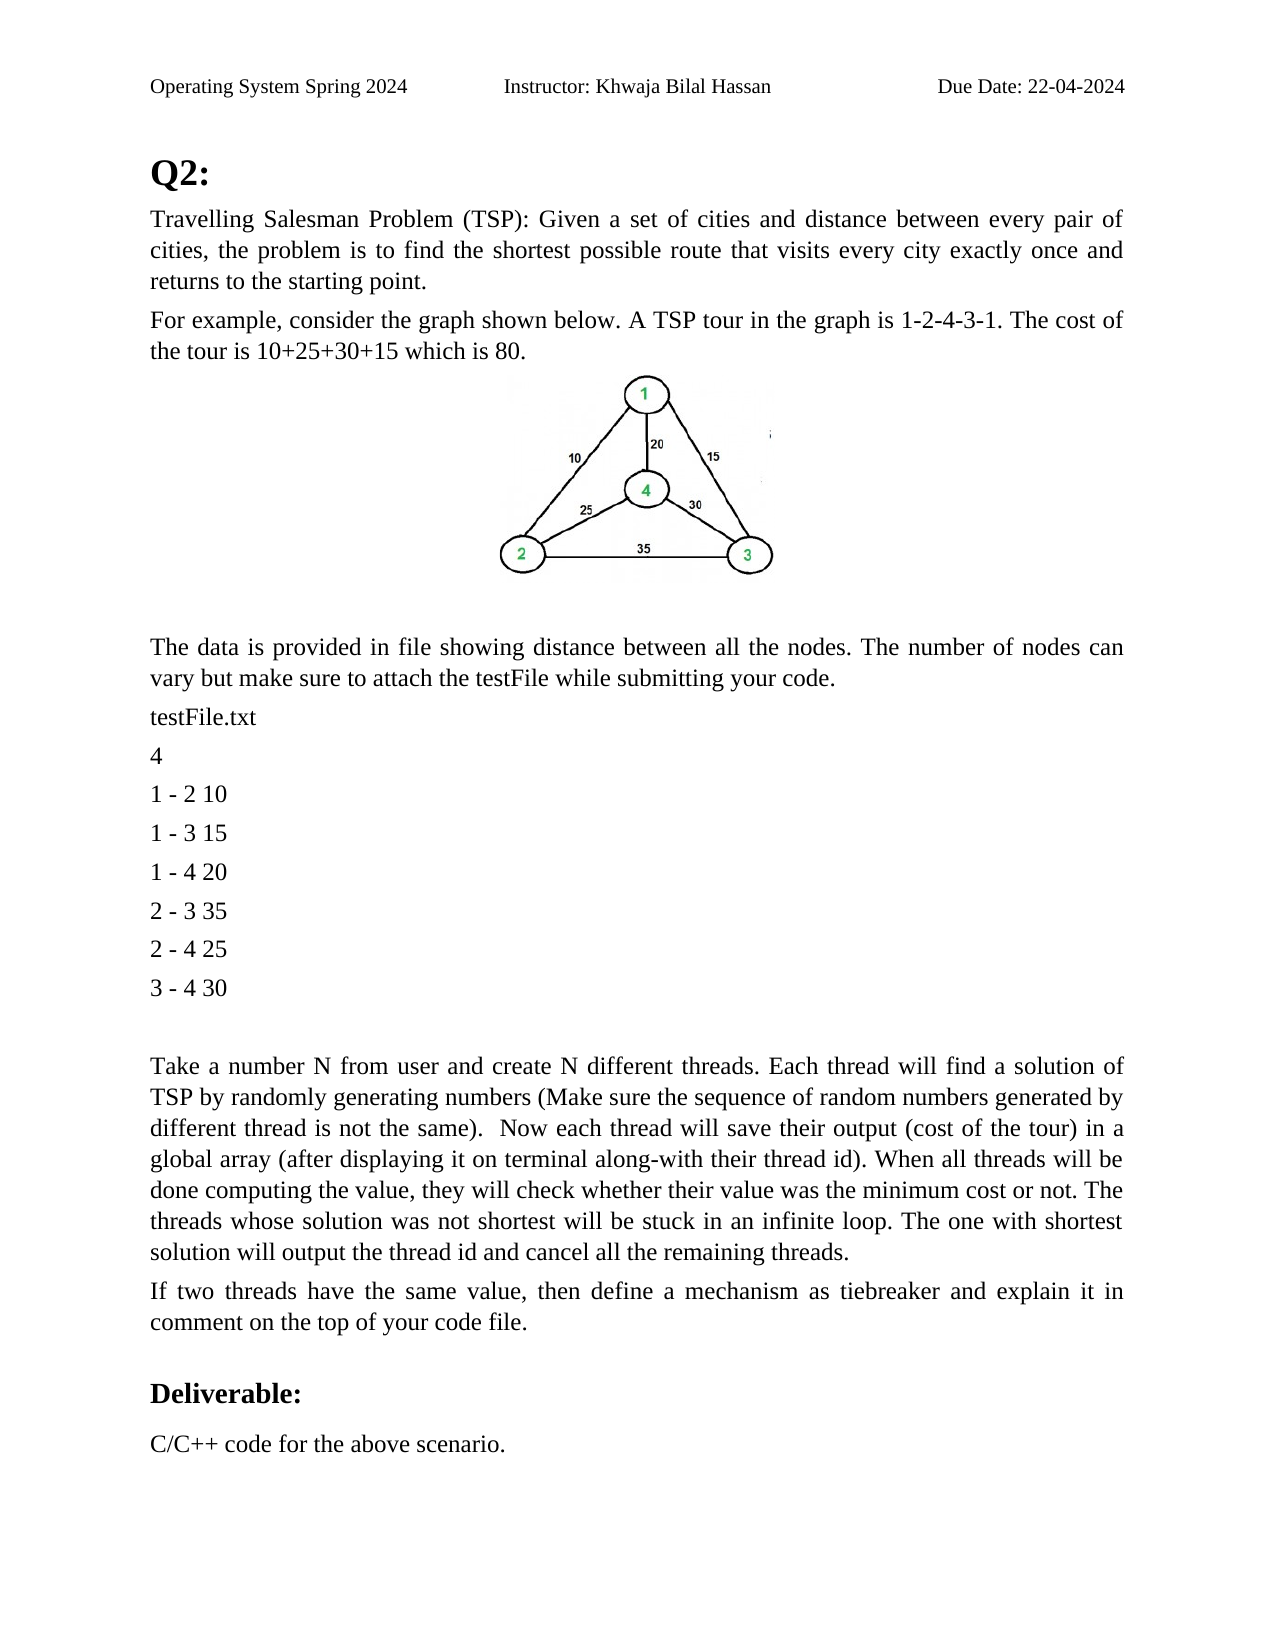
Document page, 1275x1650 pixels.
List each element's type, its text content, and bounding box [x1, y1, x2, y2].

subtitle 1 - 4 20 [150, 857, 1125, 886]
subtitle Take a number N from user and create N different threads. Each thread will find a solution of TSP by randomly generating numbers (Make sure the sequence of random numbers generated by different thread is not the same). Now each thread will save their output (cost of the tour) in a global array (after displaying it on terminal along-with their thread id). When all threads will be done computing the value, they will check whether their value was the minimum cost or not. The threads whose solution was not shortest will be stuck in an infinite loop. The one with shortest solution will output the thread id and cancel all the remaining threads. [150, 1051, 1125, 1266]
text Deliverable: [150, 1377, 1125, 1410]
subtitle testFile.txt [150, 702, 1125, 731]
subtitle 1 - 2 10 [150, 779, 1125, 808]
subtitle The data is provided in file showing distance between all the nodes. The number of nodes can vary but make sure to attach the testFile while submitting your code. [150, 632, 1125, 692]
subtitle For example, consider the graph shown below. A TSP tour in the graph is 1-2-4-3-1. The cost of the tour is 10+25+30+15 which is 80. [150, 305, 1125, 365]
subtitle 1 - 3 15 [150, 818, 1125, 847]
subtitle 2 - 4 25 [150, 934, 1125, 963]
picture [499, 375, 776, 583]
subtitle Q2: [150, 150, 1125, 193]
subtitle 3 - 4 30 [150, 973, 1125, 1002]
subtitle 2 - 3 35 [150, 896, 1125, 924]
subtitle Travelling Salesman Problem (TSP): Given a set of cities and distance between every pair of cities, the problem is to find the shortest possible route that visits every city exactly once and returns to the starting point. [150, 204, 1125, 295]
subtitle 4 [150, 741, 1125, 769]
subtitle If two threads have the same value, then define a mechanism as tiebreaker and explain it in comment on the top of your code file. [150, 1276, 1125, 1336]
text C/C++ code for the above scenario. [150, 1429, 1125, 1458]
